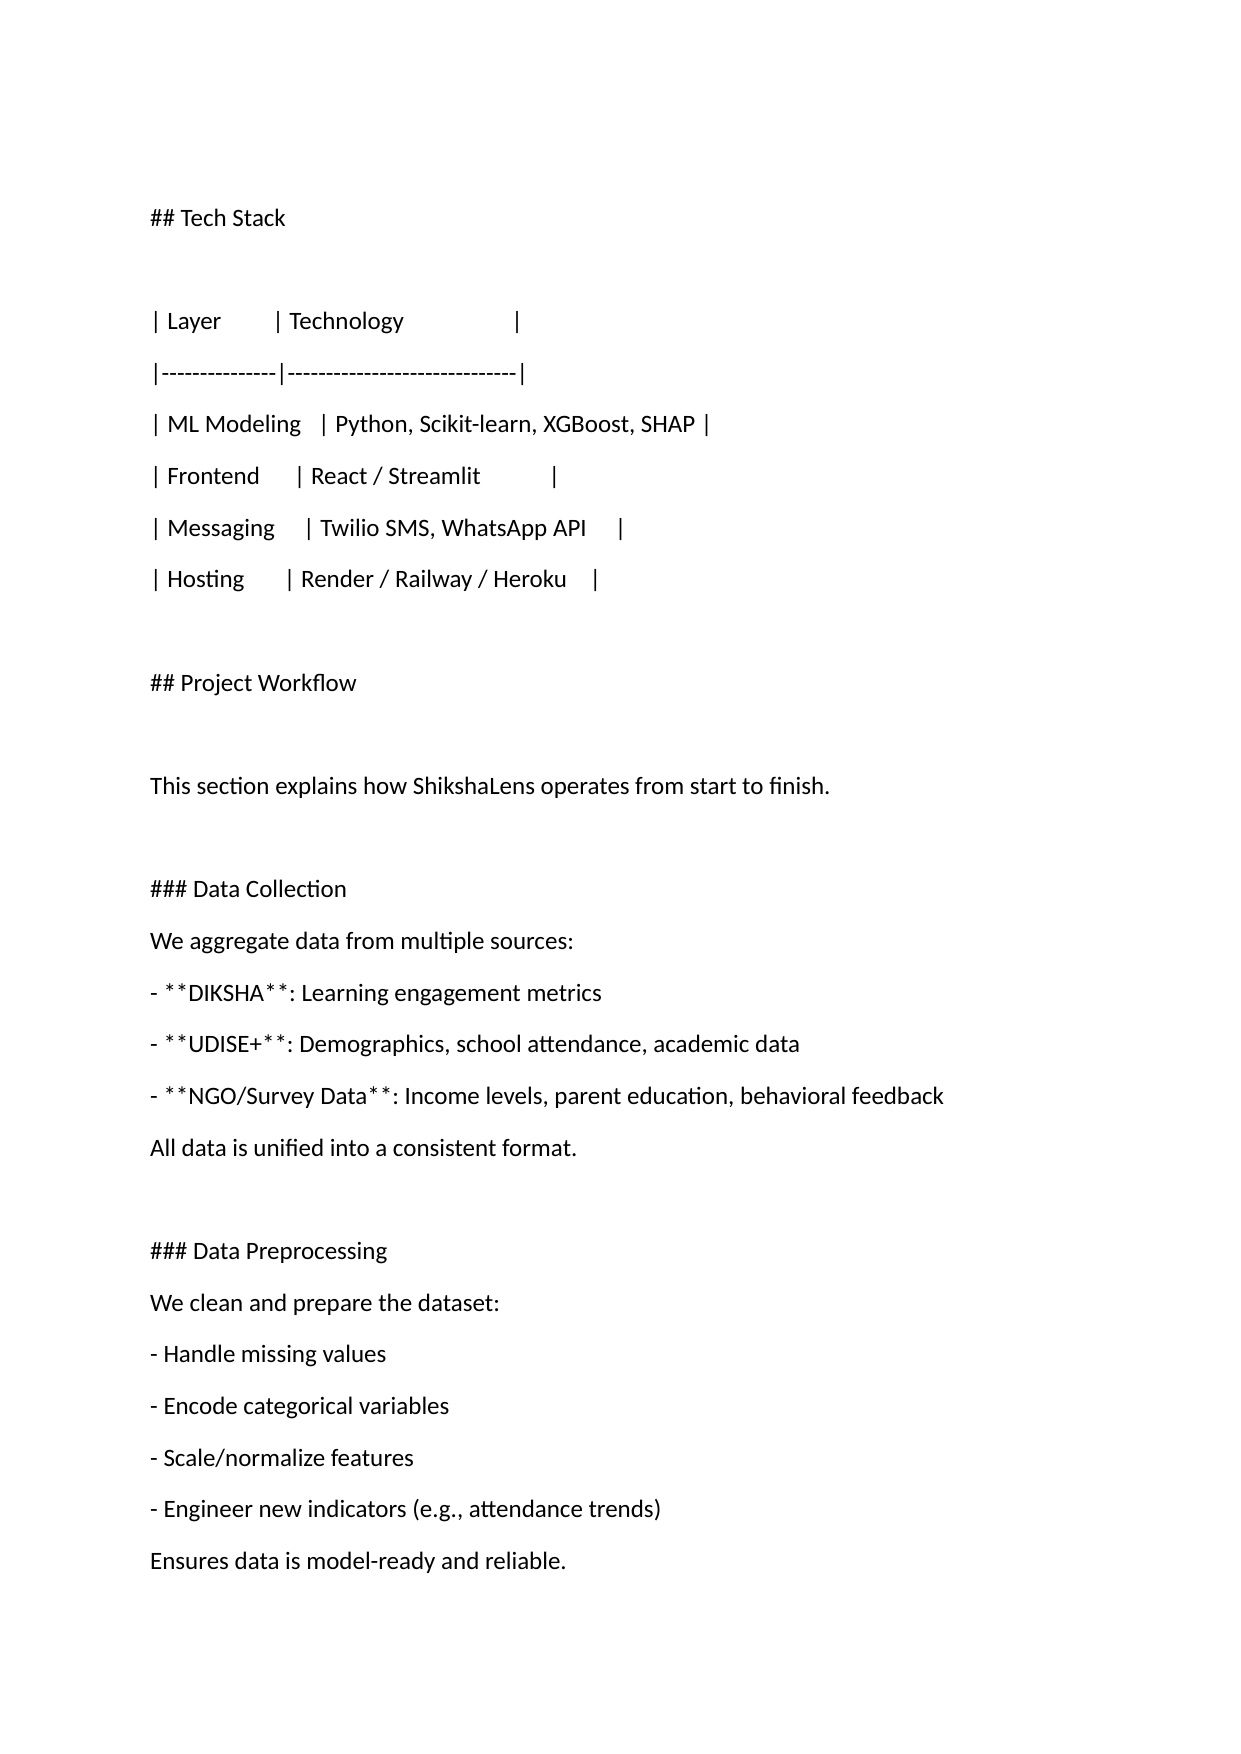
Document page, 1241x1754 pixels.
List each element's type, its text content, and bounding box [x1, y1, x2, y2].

text - Engineer new indicators (e.g., attendance trends) [150, 1493, 1090, 1524]
text We aggregate data from multiple sources: [150, 925, 1090, 956]
text ## Project Workflow [150, 667, 1090, 697]
text - **DIKSHA**: Learning engagement metrics [150, 977, 1090, 1007]
text | ML Modeling | Python, Scikit-learn, XGBoost, SHAP | [150, 408, 1090, 439]
text | Layer | Technology | [150, 305, 1090, 336]
text | Messaging | Twilio SMS, WhatsApp API | [150, 512, 1090, 542]
text ### Data Collection [150, 873, 1090, 904]
text - **NGO/Survey Data**: Income levels, parent education, behavioral feedback [150, 1080, 1090, 1111]
text | Frontend | React / Streamlit | [150, 460, 1090, 491]
text This section explains how ShikshaLens operates from start to finish. [150, 770, 1090, 801]
text All data is unified into a consistent format. [150, 1132, 1090, 1162]
text - Scale/normalize features [150, 1442, 1090, 1472]
text ## Tech Stack [150, 202, 1090, 232]
text - **UDISE+**: Demographics, school attendance, academic data [150, 1028, 1090, 1059]
text - Encode categorical variables [150, 1390, 1090, 1421]
text ### Data Preprocessing [150, 1235, 1090, 1266]
text We clean and prepare the dataset: [150, 1287, 1090, 1317]
text |---------------|------------------------------| [150, 357, 1090, 387]
text - Handle missing values [150, 1338, 1090, 1369]
text Ensures data is model-ready and reliable. [150, 1545, 1090, 1576]
text | Hosting | Render / Railway / Heroku | [150, 563, 1090, 594]
